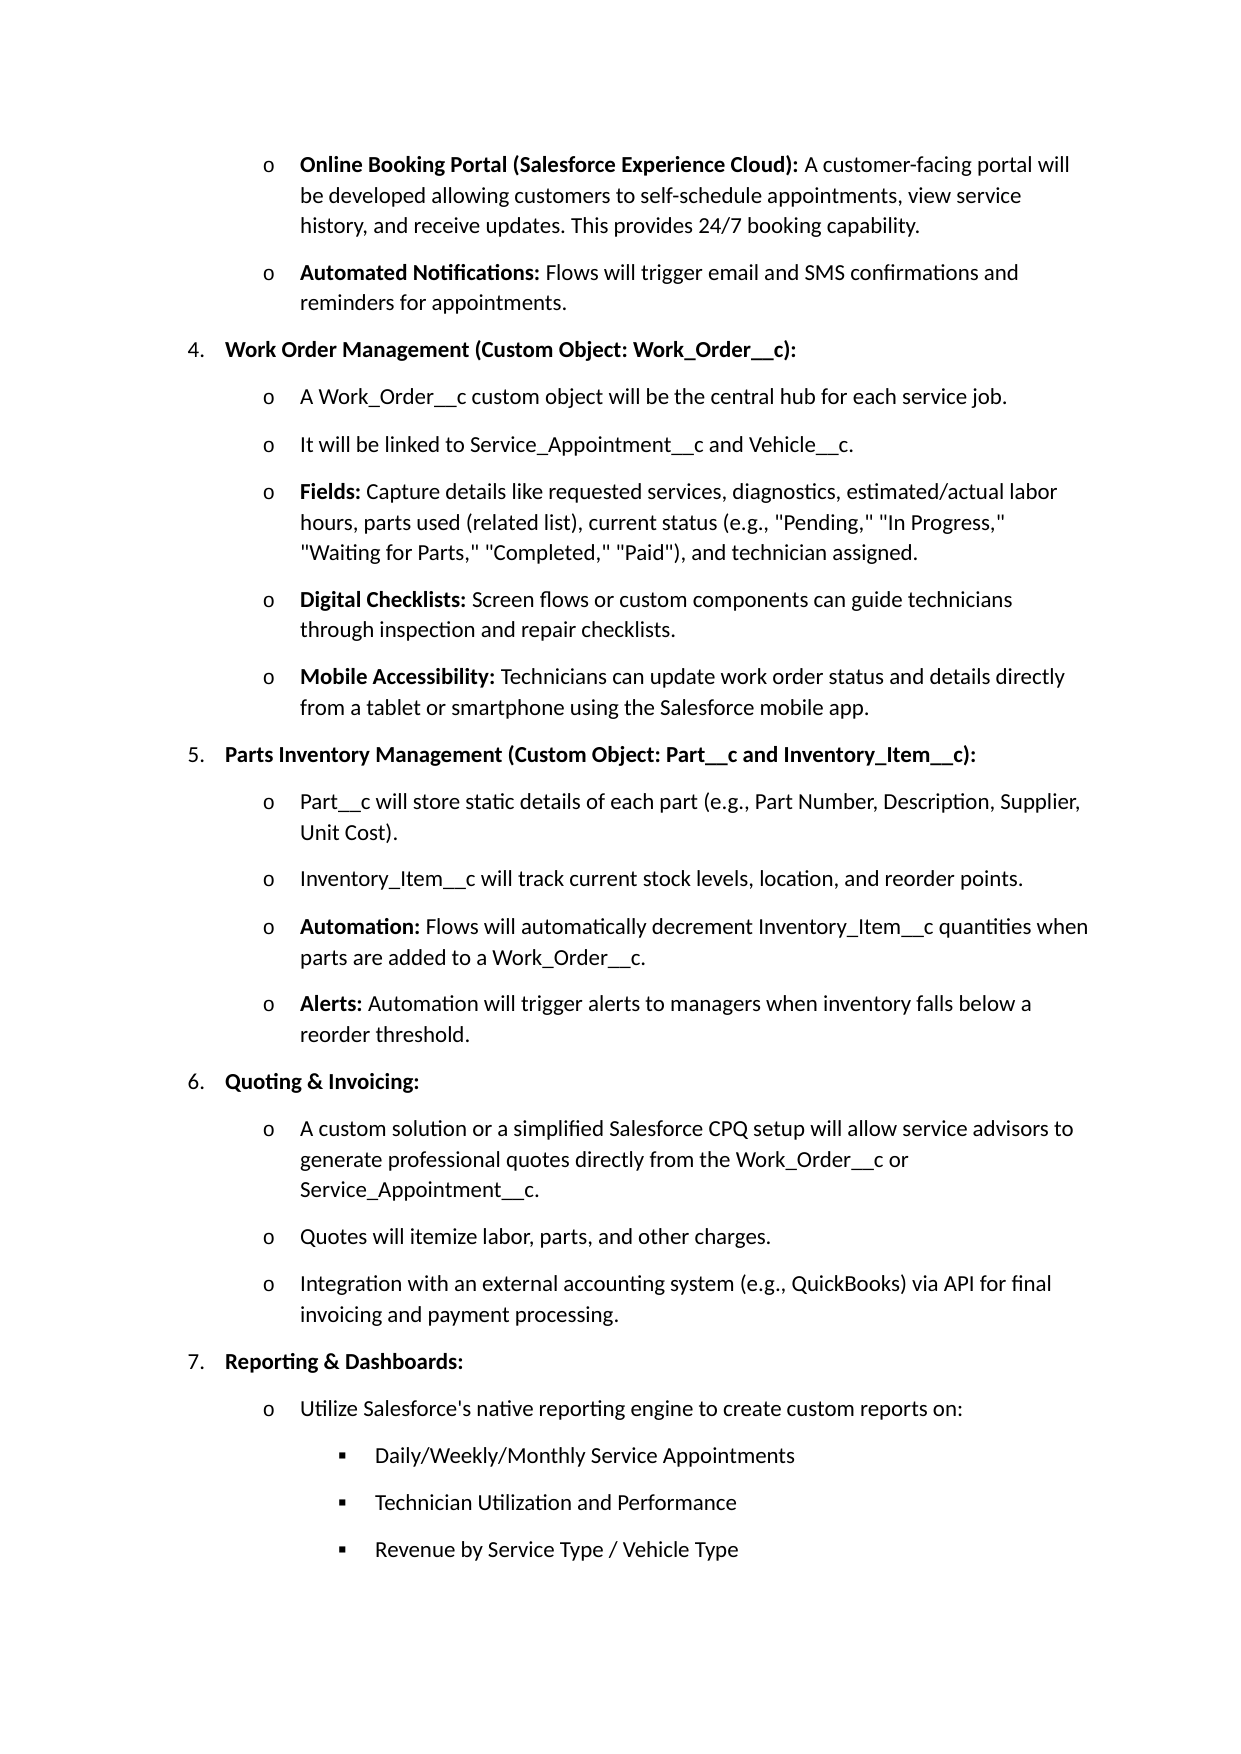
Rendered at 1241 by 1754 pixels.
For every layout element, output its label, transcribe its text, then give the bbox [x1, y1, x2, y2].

list It will be linked to Service_Appointment__c and Vehicle__c. [262, 430, 1090, 458]
list Utilize Salesforce's native reporting engine to create custom reports on: [262, 1394, 1090, 1422]
list Parts Inventory Management (Custom Object: Part__c and Inventory_Item__c): [187, 740, 1090, 768]
list Part__c will store static details of each part (e.g., Part Number, Description, Supplier, Unit Cost). [262, 787, 1090, 846]
list A Work_Order__c custom object will be the central hub for each service job. [262, 382, 1090, 411]
list Digital Checklists: Screen flows or custom components can guide technicians through inspection and repair checklists. [262, 585, 1090, 644]
list Alerts: Automation will trigger alerts to managers when inventory falls below a reorder threshold. [262, 989, 1090, 1048]
list Automated Notifications: Flows will trigger email and SMS confirmations and reminders for appointments. [262, 258, 1090, 317]
list Mobile Accessibility: Technicians can update work order status and details directly from a tablet or smartphone using the Salesforce mobile app. [262, 662, 1090, 721]
list Quoting & Invoicing: [187, 1067, 1090, 1095]
list Revenue by Service Type / Vehicle Type [337, 1535, 1090, 1563]
list Technician Utilization and Performance [337, 1488, 1090, 1516]
list Reporting & Dashboards: [187, 1347, 1090, 1375]
list Online Booking Portal (Salesforce Experience Cloud): A customer-facing portal will be developed allowing customers to self-schedule appointments, view service history, and receive updates. This provides 24/7 booking capability. [262, 150, 1090, 239]
list A custom solution or a simplified Salesforce CPQ setup will allow service advisors to generate professional quotes directly from the Work_Order__c or Service_Appointment__c. [262, 1114, 1090, 1203]
list Work Order Management (Custom Object: Work_Order__c): [187, 335, 1090, 363]
list Integration with an external accounting system (e.g., QuickBooks) via API for final invoicing and payment processing. [262, 1269, 1090, 1328]
list Quotes will itemize labor, parts, and other charges. [262, 1222, 1090, 1250]
list Automation: Flows will automatically decrement Inventory_Item__c quantities when parts are added to a Work_Order__c. [262, 912, 1090, 971]
list Daily/Weekly/Monthly Service Appointments [337, 1441, 1090, 1469]
list Inventory_Item__c will track current stock levels, location, and reorder points. [262, 864, 1090, 893]
list Fields: Capture details like requested services, diagnostics, estimated/actual labor hours, parts used (related list), current status (e.g., "Pending," "In Progress," "Waiting for Parts," "Completed," "Paid"), and technician assigned. [262, 477, 1090, 566]
